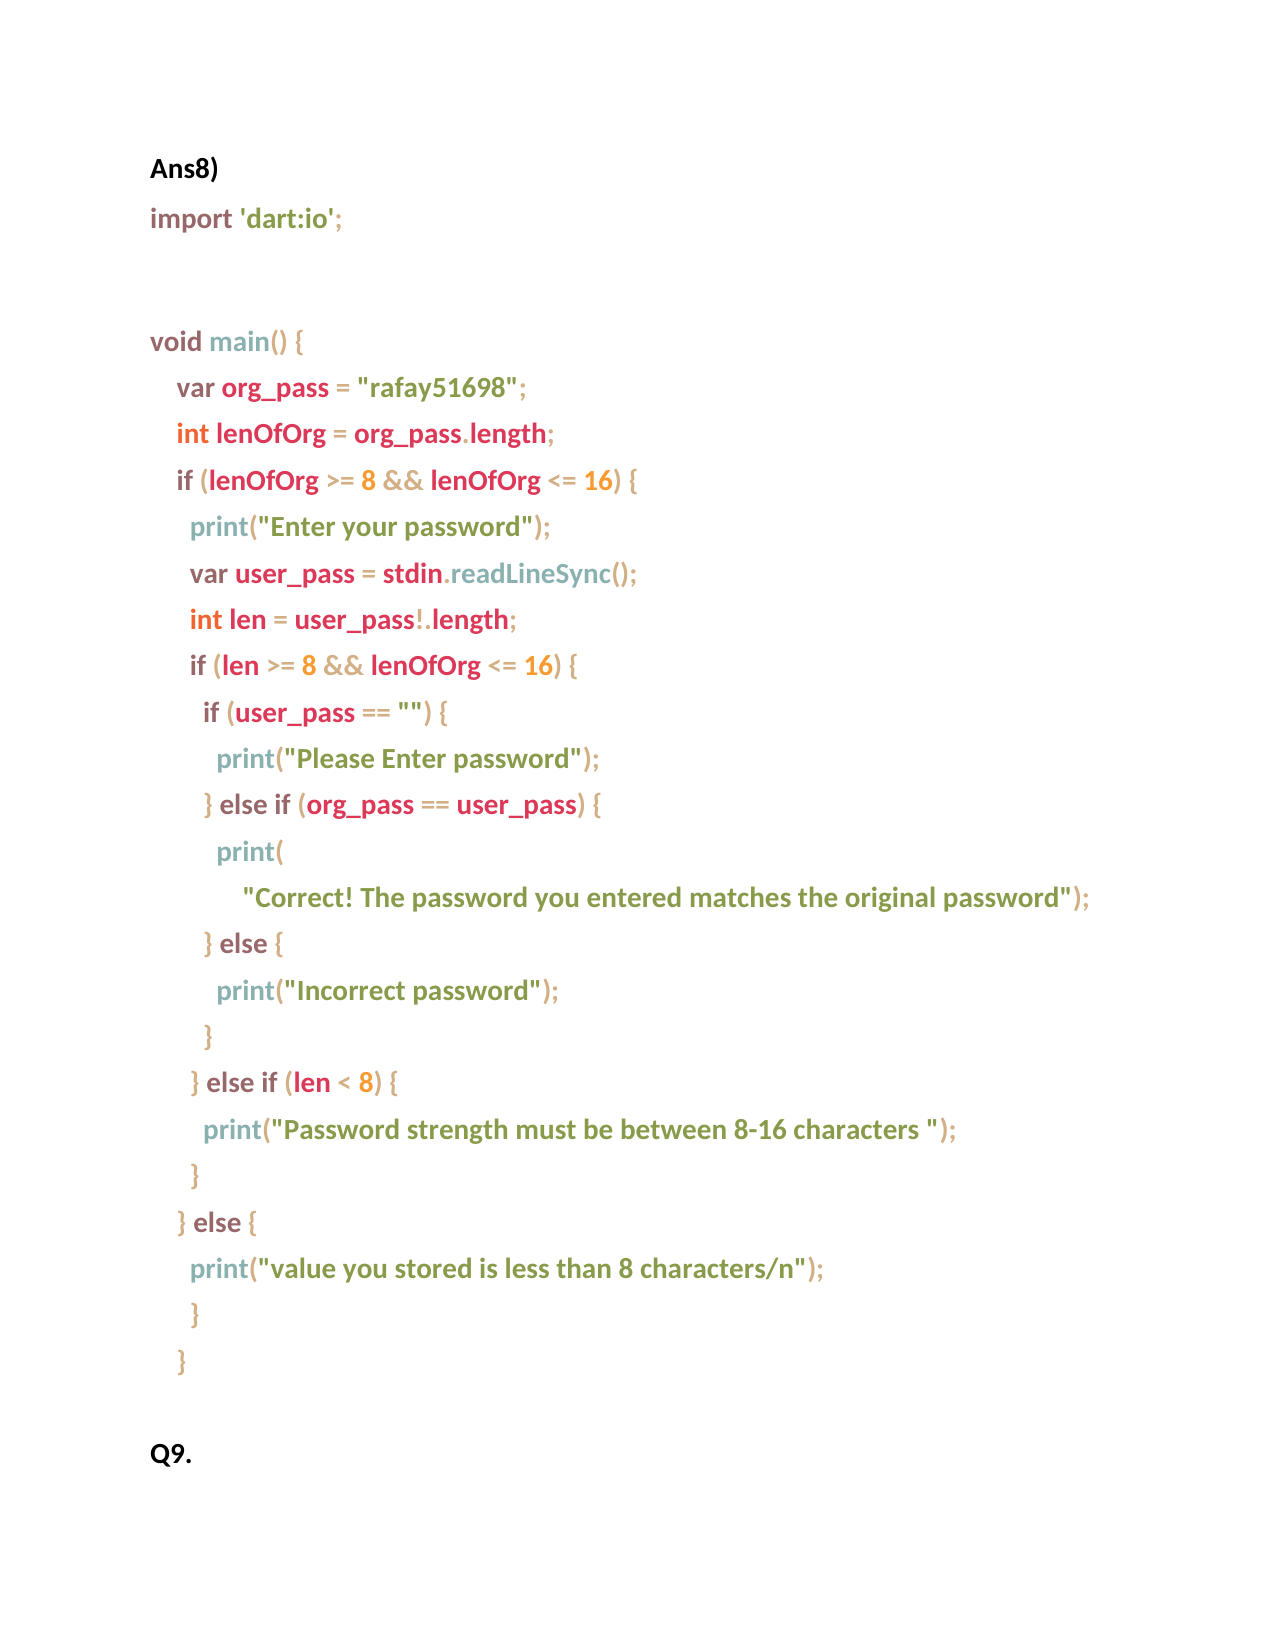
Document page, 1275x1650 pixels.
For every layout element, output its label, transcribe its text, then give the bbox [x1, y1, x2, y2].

text print( [150, 837, 1125, 867]
text print("value you stored is less than 8 characters/n"); [150, 1254, 1125, 1284]
text } else if (len < 8) { [150, 1069, 1125, 1099]
text int len = user_pass!.length; [150, 606, 1125, 635]
text print("Incorrect password"); [150, 976, 1125, 1006]
text } else if (org_pass == user_pass) { [150, 791, 1125, 821]
text } else { [150, 1208, 1125, 1238]
text print("Please Enter password"); [150, 745, 1125, 774]
text var user_pass = stdin.readLineSync(); [150, 559, 1125, 589]
text int lenOfOrg = org_pass.length; [150, 420, 1125, 450]
text } [150, 1301, 1125, 1331]
text if (lenOfOrg >= 8 && lenOfOrg <= 16) { [150, 467, 1125, 496]
text if (len >= 8 && lenOfOrg <= 16) { [150, 652, 1125, 682]
text void main() { [150, 327, 1125, 357]
text } [150, 1023, 1125, 1052]
text if (user_pass == "") { [150, 698, 1125, 728]
text } else { [150, 930, 1125, 960]
text Q9. [150, 1440, 1125, 1470]
text print("Enter your password"); [150, 513, 1125, 543]
text var org_pass = "rafay51698"; [150, 374, 1125, 403]
text "Correct! The password you entered matches the original password"); [150, 884, 1125, 913]
text } [150, 1162, 1125, 1192]
text import 'dart:io'; [150, 205, 1125, 235]
text Ans8) [150, 150, 1125, 186]
text print("Password strength must be between 8-16 characters "); [150, 1116, 1125, 1145]
text } [150, 1347, 1125, 1377]
